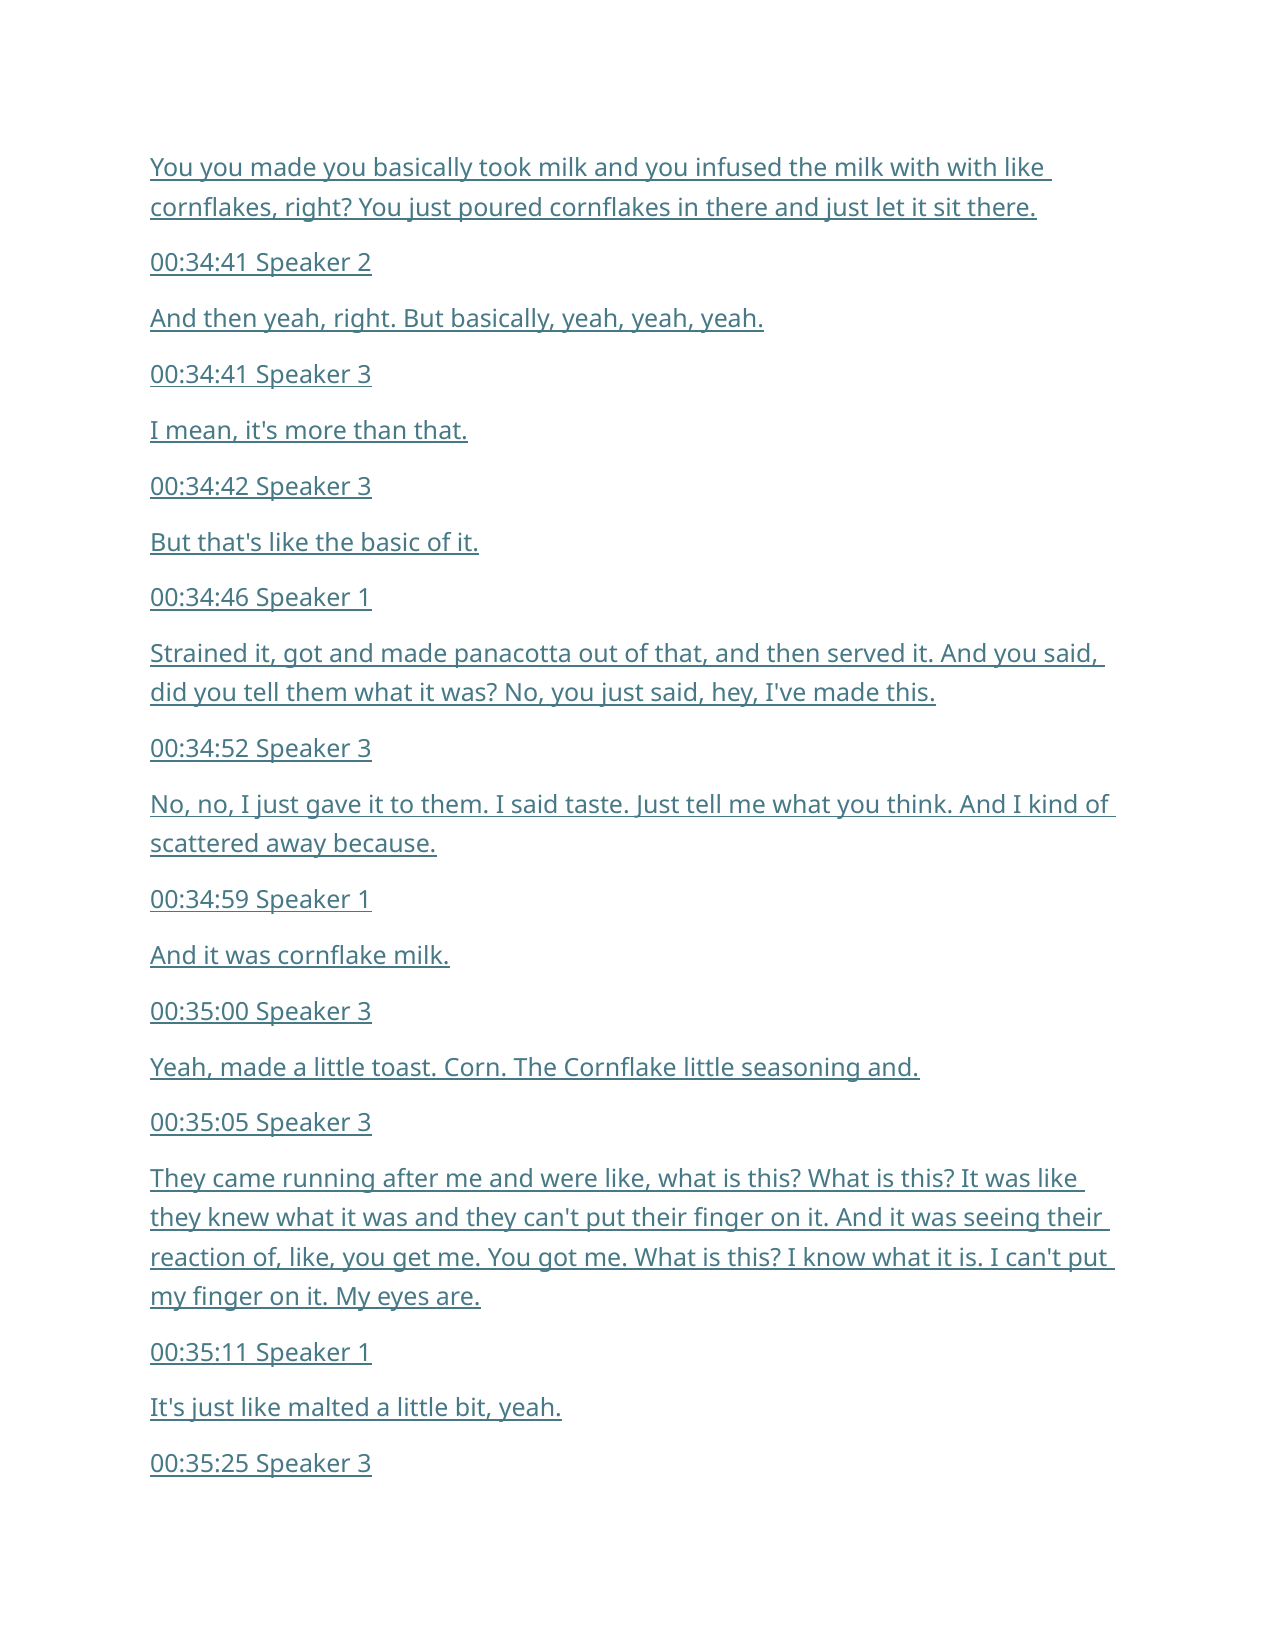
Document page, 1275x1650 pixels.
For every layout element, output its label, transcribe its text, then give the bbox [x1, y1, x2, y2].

text Strained it, got and made panacotta out of that, and then served it. And you said, did you tell them what it was? No, you just said, hey, I've made this. [150, 636, 1125, 709]
text 00:34:41 Speaker 2 [150, 245, 1125, 279]
text But that's like the basic of it. [150, 524, 1125, 558]
text 00:35:05 Speaker 3 [150, 1105, 1125, 1139]
text 00:35:11 Speaker 1 [150, 1334, 1125, 1368]
text And then yeah, right. But basically, yeah, yeah, yeah. [150, 301, 1125, 335]
text 00:35:25 Speaker 3 [150, 1446, 1125, 1480]
text It's just like malted a little bit, yeah. [150, 1390, 1125, 1424]
text 00:34:46 Speaker 1 [150, 580, 1125, 614]
text They came running after me and were like, what is this? What is this? It was like they knew what it was and they can't put their finger on it. And it was seeing their reaction of, like, you get me. You got me. What is this? I know what it is. I can't put my finger on it. My eyes are. [150, 1161, 1125, 1312]
text 00:34:59 Speaker 1 [150, 882, 1125, 916]
text 00:34:41 Speaker 3 [150, 357, 1125, 391]
text And it was cornflake milk. [150, 937, 1125, 972]
text I mean, it's more than that. [150, 412, 1125, 447]
text 00:35:00 Speaker 3 [150, 993, 1125, 1027]
text You you made you basically took milk and you infused the milk with with like cornflakes, right? You just poured cornflakes in there and just let it sit there. [150, 150, 1125, 223]
text Yeah, made a little toast. Corn. The Cornflake little seasoning and. [150, 1049, 1125, 1083]
text 00:34:42 Speaker 3 [150, 468, 1125, 502]
text 00:34:52 Speaker 3 [150, 731, 1125, 765]
text No, no, I just gave it to them. I said taste. Just tell me what you think. And I kind of scattered away because. [150, 787, 1125, 860]
